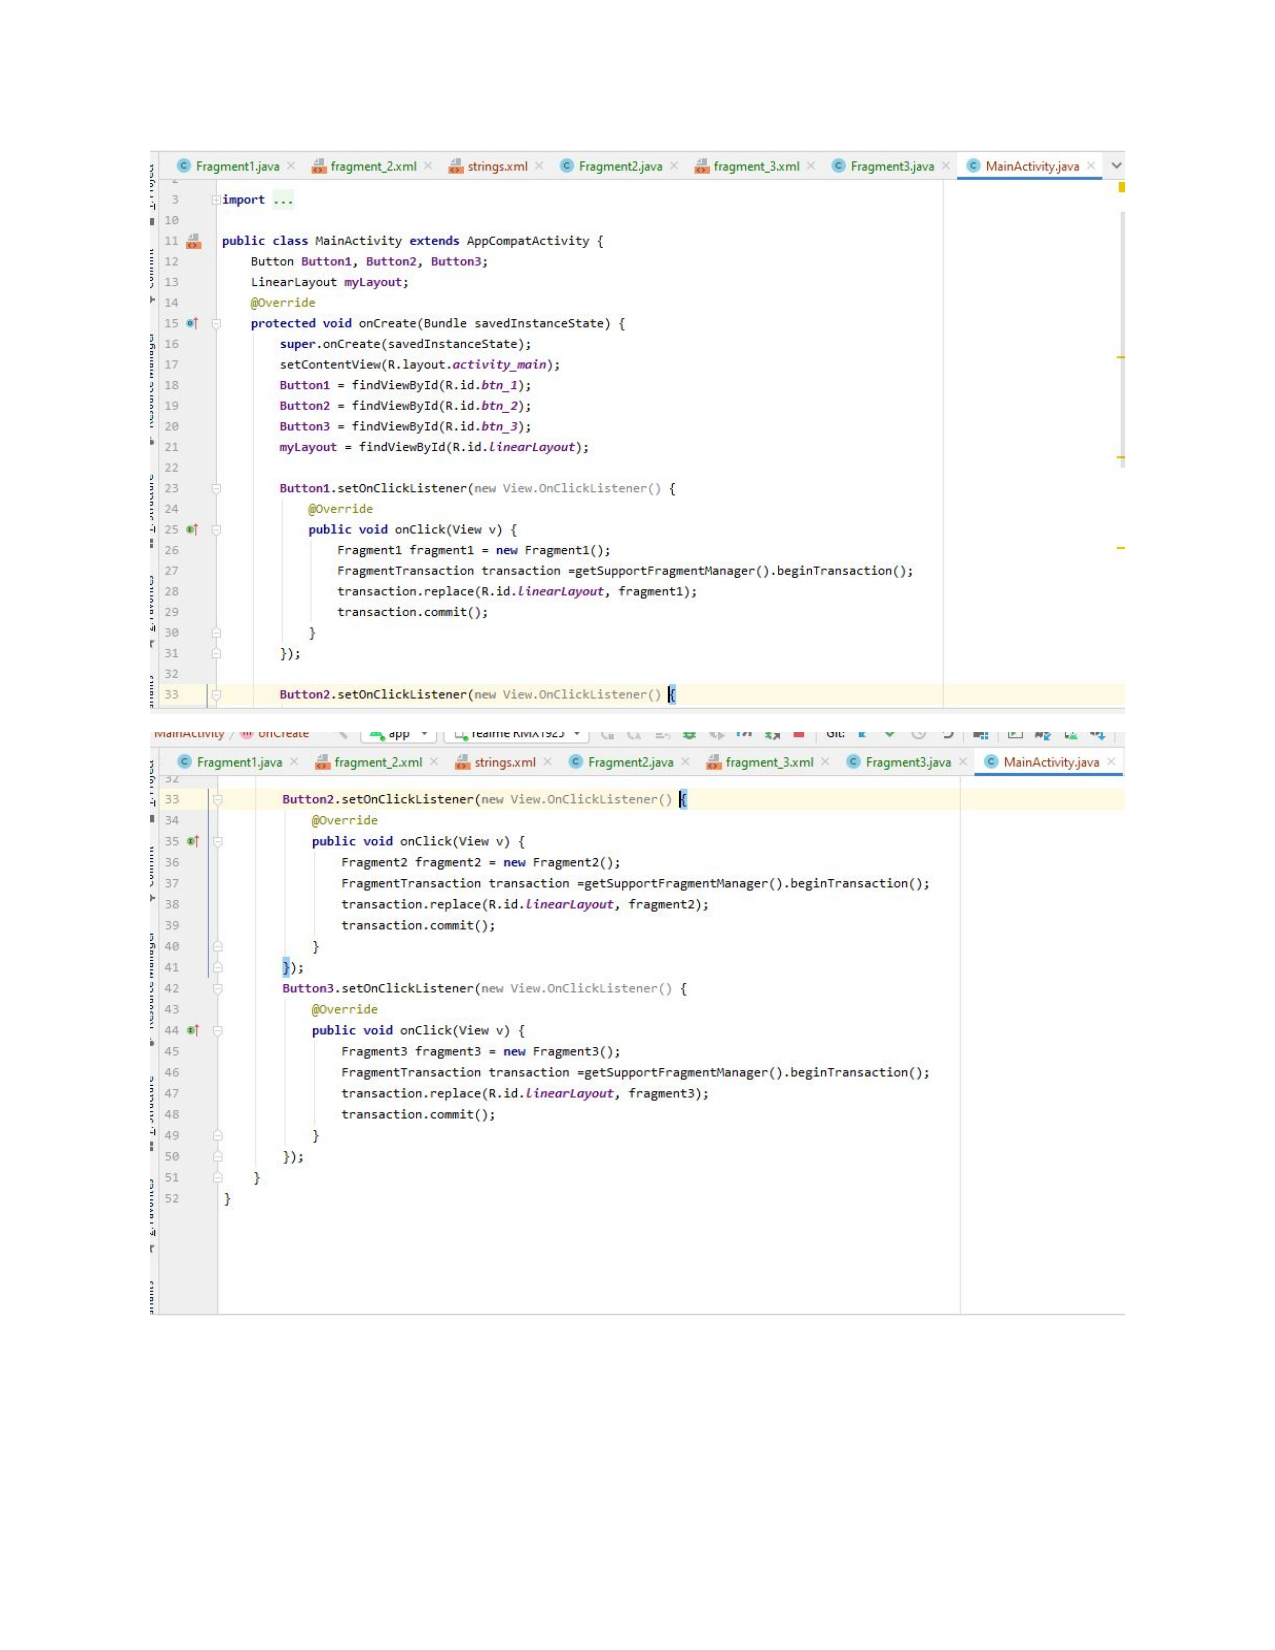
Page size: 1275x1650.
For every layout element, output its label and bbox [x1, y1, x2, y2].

picture [150, 732, 1125, 1316]
picture [150, 150, 1125, 714]
